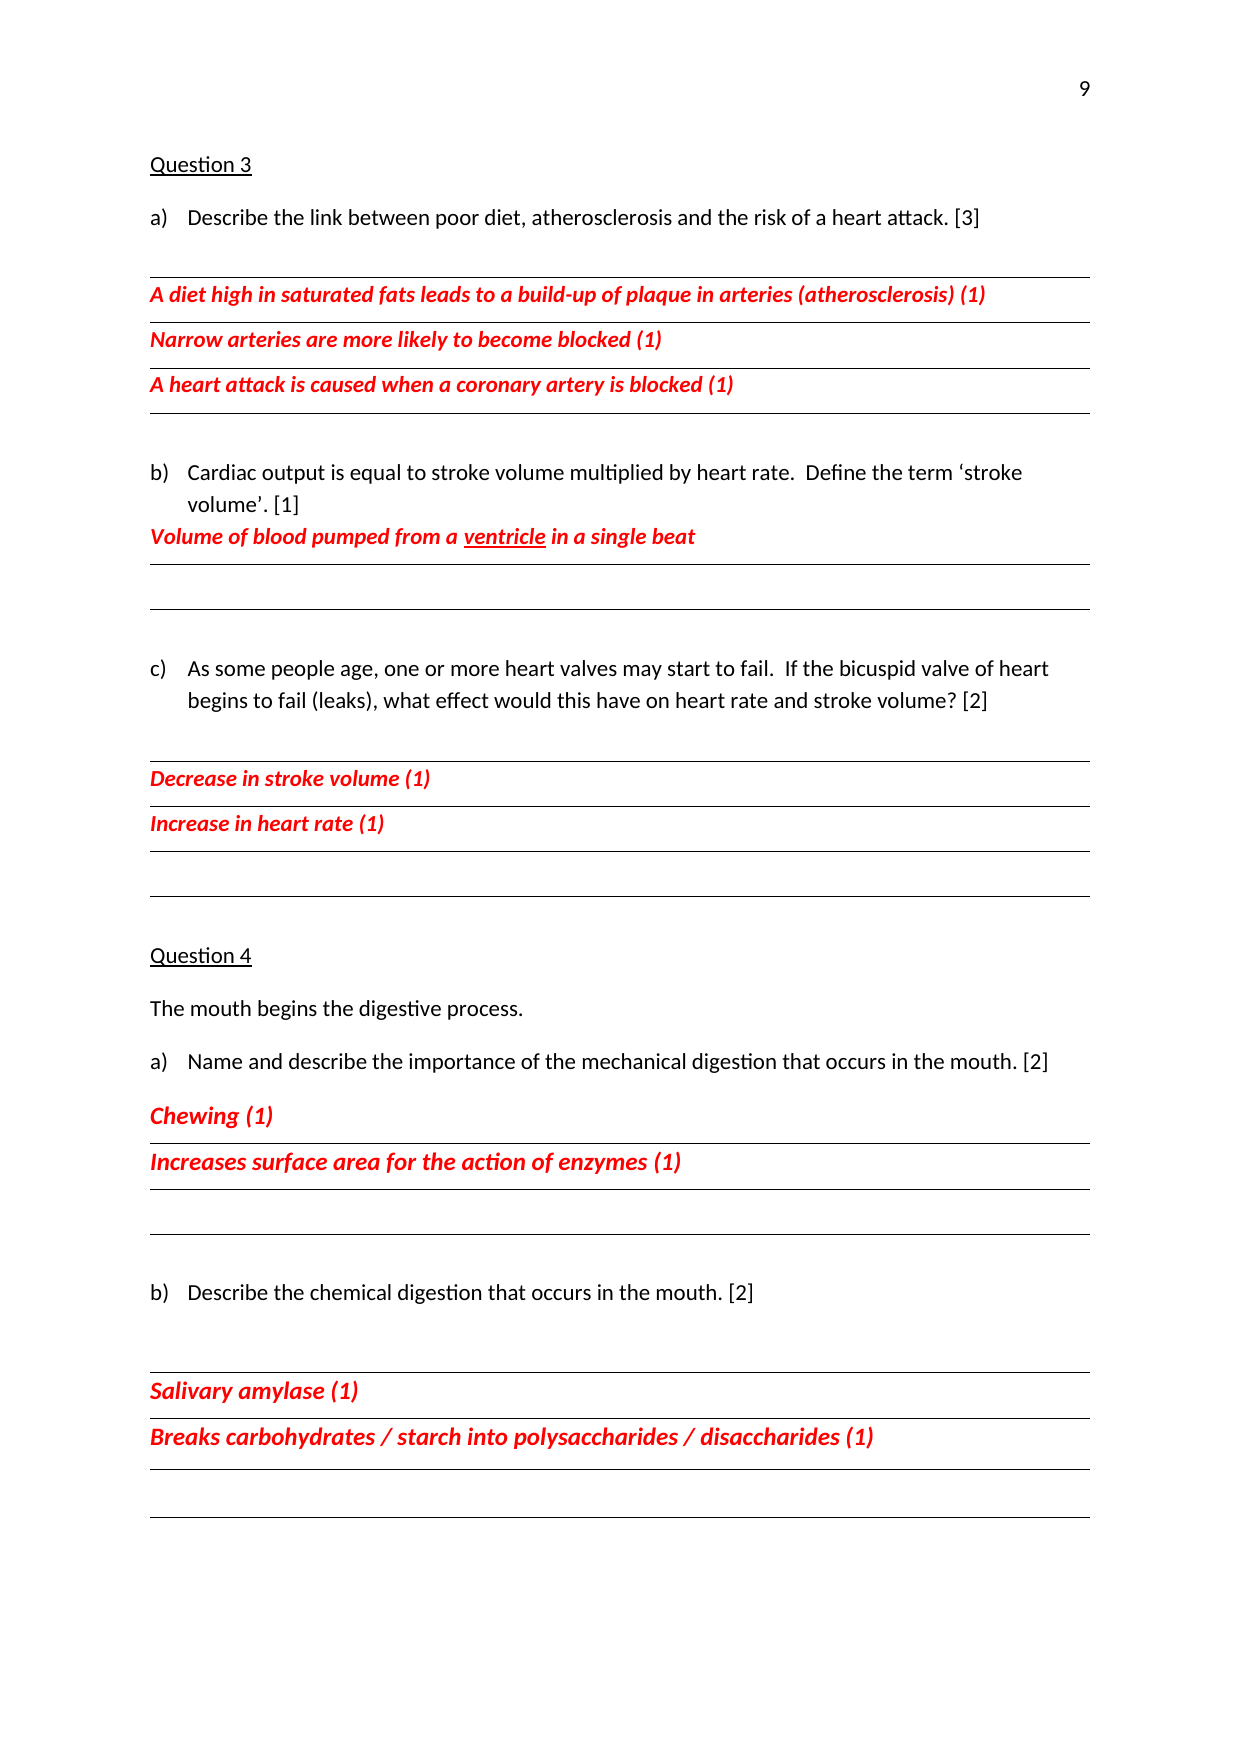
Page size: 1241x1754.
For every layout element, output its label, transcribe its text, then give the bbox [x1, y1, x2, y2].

text Increases surface area for the action of enzymes (1) [150, 1144, 1090, 1177]
text Chewing (1) [150, 1100, 1090, 1131]
list Describe the chemical digestion that occurs in the mouth. [2] [150, 1278, 1090, 1306]
list Decrease in stroke volume (1) [150, 762, 1090, 792]
list A heart attack is caused when a coronary artery is blocked (1) [150, 369, 1090, 398]
list Describe the link between poor diet, atherosclerosis and the risk of a heart attack. [3] [150, 203, 1090, 231]
list Increase in heart rate (1) [150, 807, 1090, 837]
list Volume of blood pumped from a ventricle in a single beat [150, 522, 1090, 550]
list A diet high in saturated fats leads to a build-up of plaque in arteries (atherosclerosis) (1) [150, 278, 1090, 308]
text The mouth begins the digestive process. [150, 994, 1090, 1022]
list Cardiac output is equal to stroke volume multiplied by heart rate. Define the term ‘stroke volume’. [1] [150, 458, 1090, 518]
text Breaks carbohydrates / starch into polysaccharides / disaccharides (1) [150, 1419, 1090, 1452]
list Name and describe the importance of the mechanical digestion that occurs in the mouth. [2] [150, 1047, 1090, 1075]
list Narrow arteries are more likely to become blocked (1) [150, 323, 1090, 353]
text Salivary amylase (1) [150, 1373, 1090, 1406]
list As some people age, one or more heart valves may start to fail. If the bicuspid valve of heart begins to fail (leaks), what effect would this have on heart rate and stroke volume? [2] [150, 654, 1090, 714]
text Question 4 [150, 941, 1090, 969]
text Question 3 [150, 150, 1090, 178]
